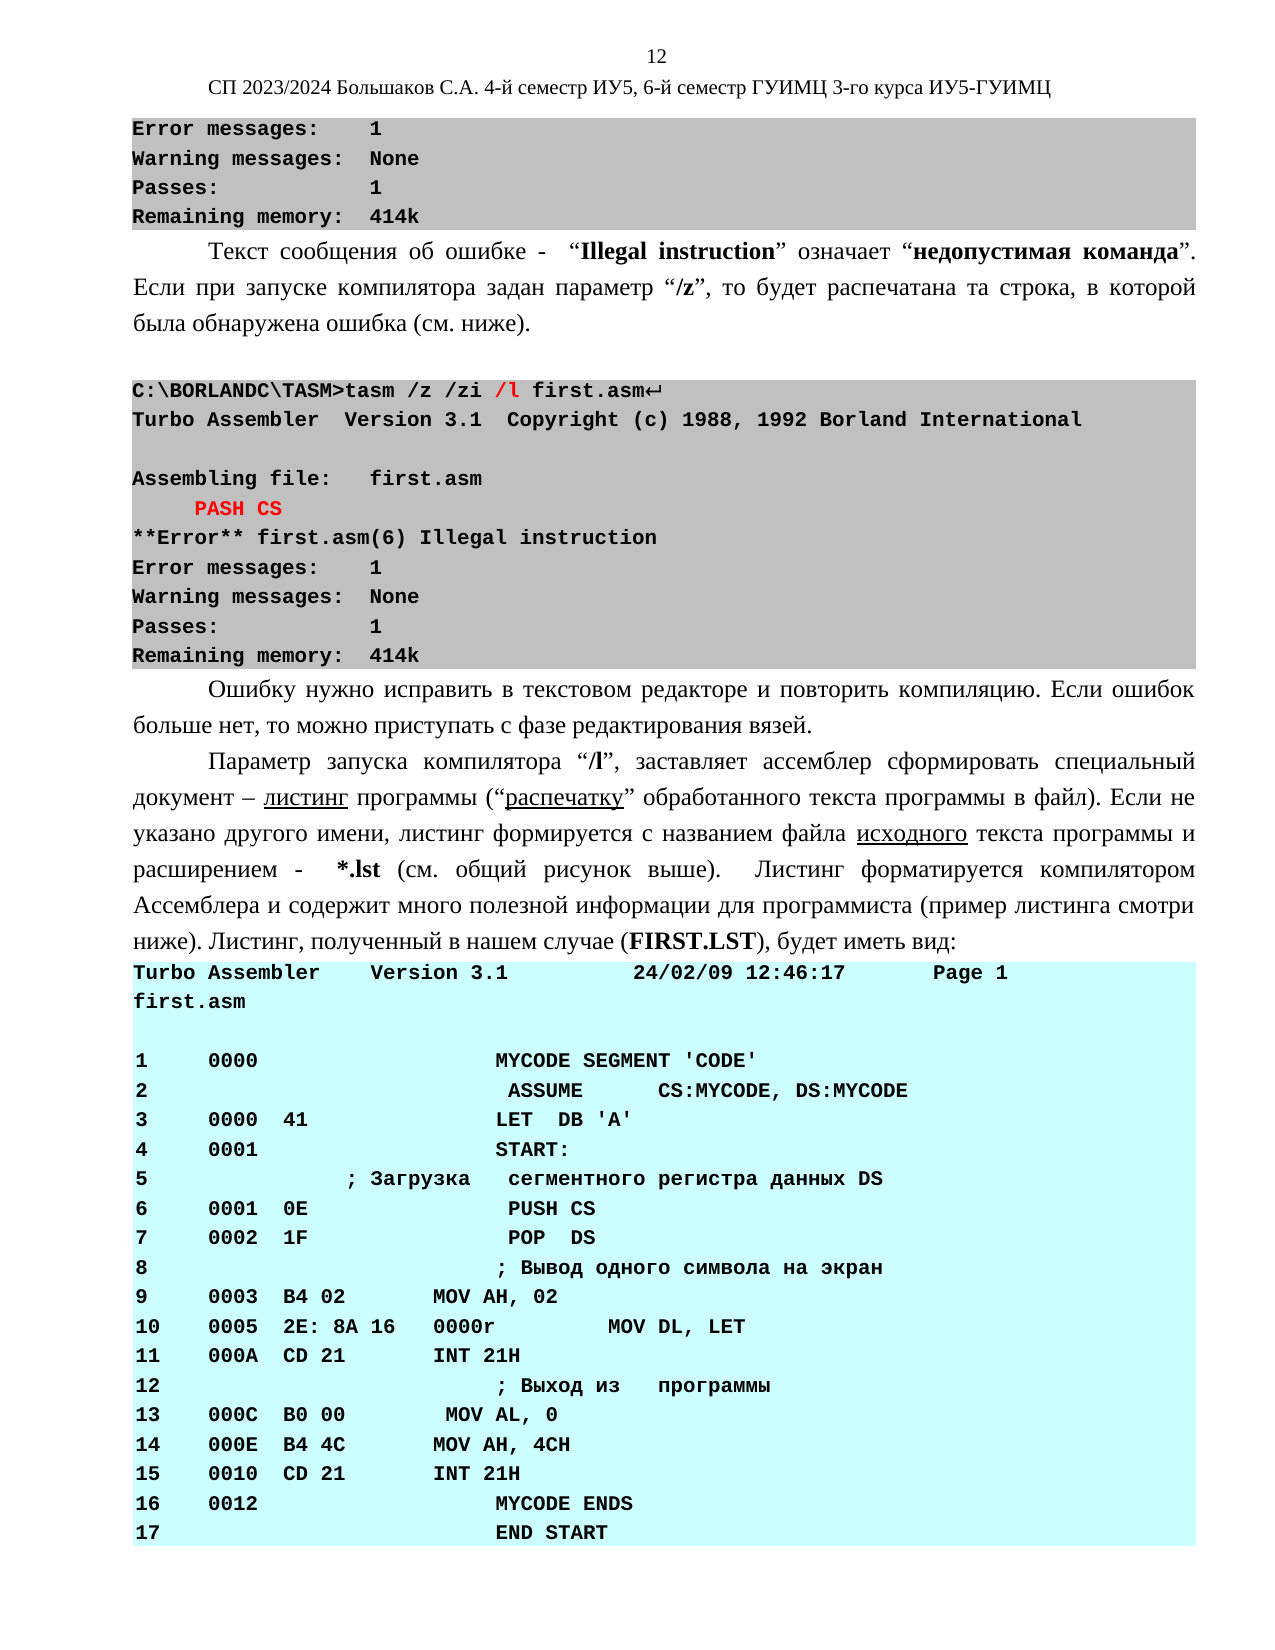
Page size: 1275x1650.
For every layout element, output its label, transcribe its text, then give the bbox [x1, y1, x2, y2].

text Error messages: 1 [132, 118, 1196, 142]
text C:\BORLANDC\TASM>tasm /z /zi /l first.asm [132, 380, 1196, 403]
text 11 000A CD 21 INT 21H [133, 1345, 1196, 1369]
text 13 B0 00 MOV , 0 [133, 1404, 1196, 1428]
text Error messages: 1 [132, 557, 1196, 580]
text 3 0000 41 LET DB 'A' [133, 1109, 1196, 1133]
text 1 0000 MYCODE SEGMENT 'CODE' [133, 1051, 1196, 1074]
text 15 0010 CD 21 INT 21H [133, 1463, 1196, 1487]
text 8 ; Вывод одного символа на экран [133, 1257, 1196, 1281]
text Turbo Assembler Version 3.1 Copyright (c) 1988, 1992 Borland International [132, 409, 1196, 433]
text 16 0012 MYCODE ENDS [133, 1493, 1196, 1516]
text Remaining memory: 414k [132, 207, 1196, 230]
text PASH CS [132, 498, 1196, 521]
text first.asm [133, 992, 1196, 1015]
text Параметр запуска компилятора “/l”, заставляет ассемблер сформировать специальный документ – листинг программы (“распечатку” обработанного текста программы в файл). Если не указано другого имени, листинг формируется с названием файла исходного текста программы и расширением - *.lst (см. общий рисунок выше). Листинг форматируется компилятором Ассемблера и содержит много полезной информации для программиста (пример листинга смотри ниже). Листинг, полученный в нашем случае (FIRST.LST), будет иметь вид: [133, 746, 1196, 955]
text Текст сообщения об ошибке - “Illegal instruction” означает “недопустимая команда”. Если при запуске компилятора задан параметр “/z”, то будет распечатана та строка, в которой была обнаружена ошибка (см. ниже). [133, 236, 1196, 337]
text 7 0002 POP DS [133, 1227, 1196, 1251]
text Assembling file: first.asm [132, 468, 1196, 492]
text Passes: 1 [132, 177, 1196, 201]
text 2 ASSUME CS:MYCODE, DS:MYCODE [133, 1080, 1196, 1104]
text 17 END START [133, 1522, 1196, 1546]
text 4 0001 START: [133, 1139, 1196, 1163]
text Passes: 1 [132, 616, 1196, 639]
text Turbo Assembler Version 3.1 24/02/09 12:46:17 Page 1 [133, 962, 1196, 986]
text 12 ; Выход из программы [133, 1375, 1196, 1398]
text Remaining memory: 414k [132, 645, 1196, 669]
text **Error** first.asm(6) Illegal instruction [132, 527, 1196, 551]
text 5 ; Загрузка сегментного регистра данных DS [133, 1168, 1196, 1192]
text 10 0005 2E: 8A 16 0000r MOV DL, LET [133, 1316, 1196, 1339]
text Warning messages: None [132, 586, 1196, 610]
text 6 0001 0E PUSH CS [133, 1198, 1196, 1222]
text Ошибку нужно исправить в текстовом редакторе и повторить компиляцию. Если ошибок больше нет, то можно приступать с фазе редактирования вязей. [133, 674, 1196, 739]
text Warning messages: None [132, 148, 1196, 171]
text 14 000E B4 MOV AH, 4CH [133, 1434, 1196, 1457]
text 9 0003 B4 02 MOV AH, 02 [133, 1286, 1196, 1310]
